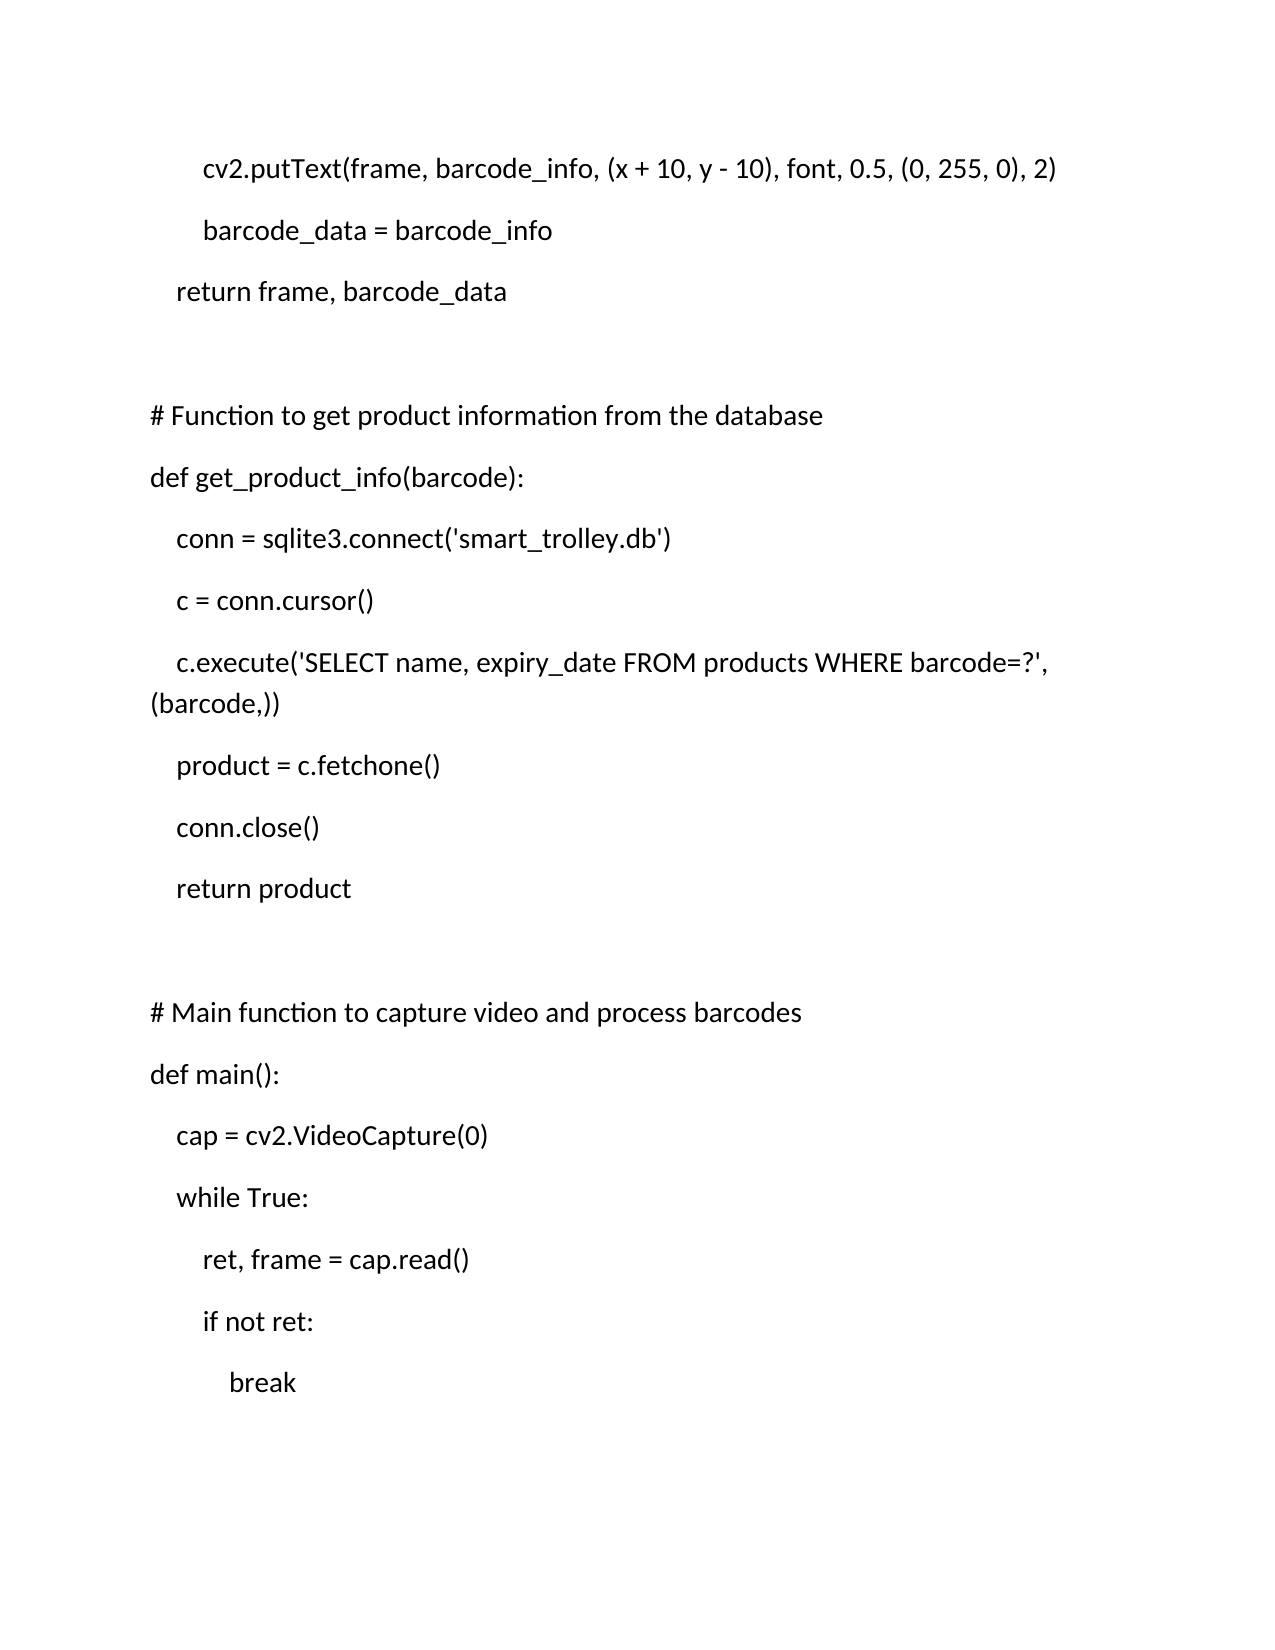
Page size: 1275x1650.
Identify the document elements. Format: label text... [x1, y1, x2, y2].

text ret, frame = cap.read() [150, 1241, 1125, 1277]
text def main(): [150, 1056, 1125, 1091]
text break [150, 1364, 1125, 1400]
text def get_product_info(barcode): [150, 459, 1125, 494]
text c.execute('SELECT name, expiry_date FROM products WHERE barcode=?', (barcode,)) [150, 644, 1125, 721]
text if not ret: [150, 1303, 1125, 1338]
text conn = sqlite3.connect('smart_trolley.db') [150, 521, 1125, 556]
text cap = cv2.VideoCapture(0) [150, 1117, 1125, 1153]
text return product [150, 870, 1125, 906]
text barcode_data = barcode_info [150, 212, 1125, 247]
text product = c.fetchone() [150, 747, 1125, 782]
text # Function to get product information from the database [150, 397, 1125, 433]
text # Main function to capture video and process barcodes [150, 994, 1125, 1029]
text cv2.putText(frame, barcode_info, (x + 10, y - 10), font, 0.5, (0, 255, 0), 2) [150, 150, 1125, 186]
text return frame, barcode_data [150, 273, 1125, 309]
text c = conn.cursor() [150, 582, 1125, 618]
text while True: [150, 1179, 1125, 1215]
text conn.close() [150, 809, 1125, 844]
